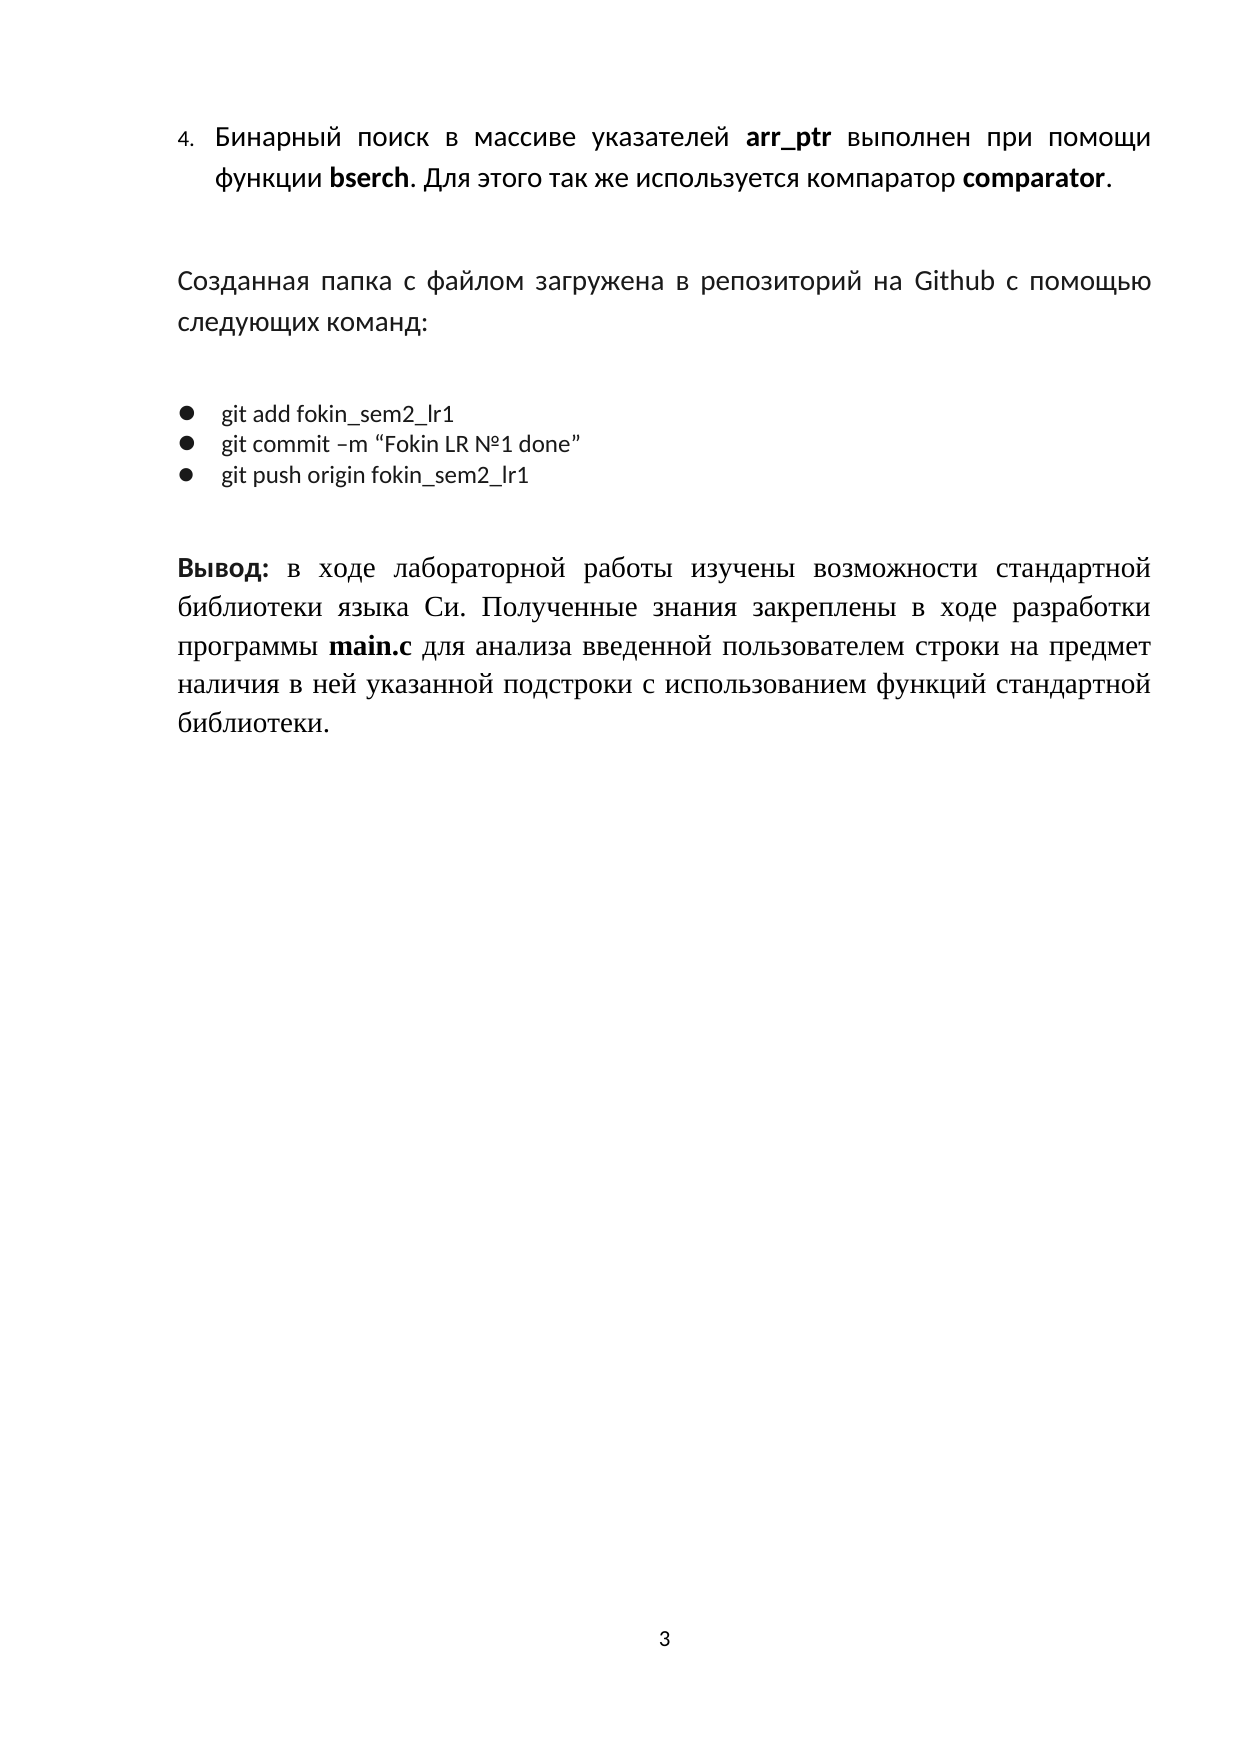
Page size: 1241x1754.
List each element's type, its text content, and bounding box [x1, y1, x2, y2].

list git push origin fokin_sem2_lr1 [177, 459, 1152, 489]
text Созданная папка с файлом загружена в репозиторий на Github с помощью следующих команд: [177, 262, 1152, 338]
list git add fokin_sem2_lr1 [177, 398, 1152, 428]
text Вывод: в ходе лабораторной работы изучены возможности стандартной библиотеки языка Си. Полученные знания закреплены в ходе разработки программы main.c для анализа введенной пользователем строки на предмет наличия в ней указанной подстроки с использованием функций стандартной библиотеки. [177, 549, 1152, 739]
list Бинарный поиск в массиве указателей arr_ptr выполнен при помощи функции bserch. Для этого так же используется компаратор comparator. [177, 118, 1152, 195]
list git commit –m “Fokin LR №1 done” [177, 428, 1152, 459]
